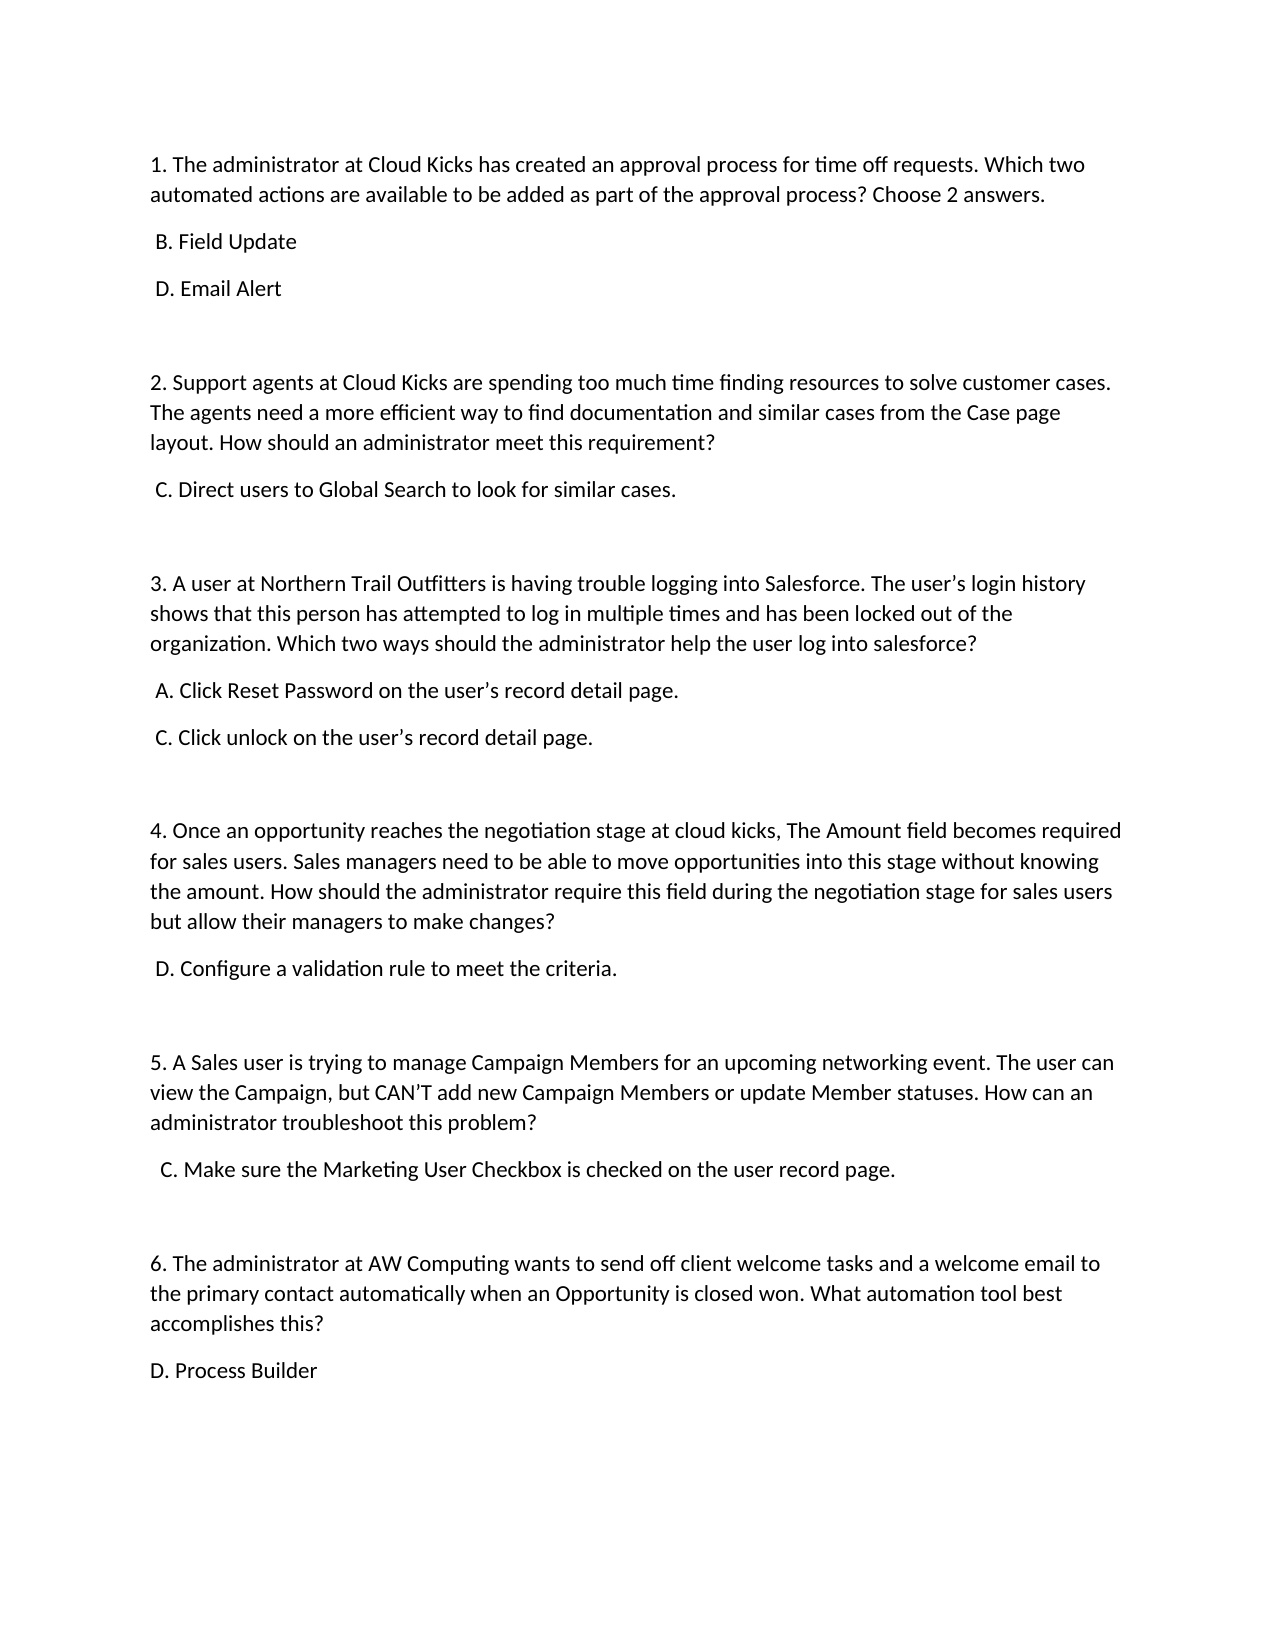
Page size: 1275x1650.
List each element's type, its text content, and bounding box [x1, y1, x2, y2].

text D. Email Alert [150, 274, 1125, 302]
text C. Make sure the Marketing User Checkbox is checked on the user record page. [150, 1155, 1125, 1183]
text C. Direct users to Global Search to look for similar cases. [150, 475, 1125, 503]
text D. Process Builder [150, 1356, 1125, 1384]
text 1. The administrator at Cloud Kicks has created an approval process for time off requests. Which two automated actions are available to be added as part of the approval process? Choose 2 answers. [150, 150, 1125, 208]
text A. Click Reset Password on the user’s record detail page. [150, 676, 1125, 704]
text 3. A user at Northern Trail Outfitters is having trouble logging into Salesforce. The user’s login history shows that this person has attempted to log in multiple times and has been locked out of the organization. Which two ways should the administrator help the user log into salesforce? [150, 569, 1125, 657]
text D. Configure a validation rule to meet the criteria. [150, 954, 1125, 982]
text C. Click unlock on the user’s record detail page. [150, 723, 1125, 751]
text 4. Once an opportunity reaches the negotiation stage at cloud kicks, The Amount field becomes required for sales users. Sales managers need to be able to move opportunities into this stage without knowing the amount. How should the administrator require this field during the negotiation stage for sales users but allow their managers to make changes? [150, 817, 1125, 935]
text 2. Support agents at Cloud Kicks are spending too much time finding resources to solve customer cases. The agents need a more efficient way to find documentation and similar cases from the Case page layout. How should an administrator meet this requirement? [150, 368, 1125, 456]
text 6. The administrator at AW Computing wants to send off client welcome tasks and a welcome email to the primary contact automatically when an Opportunity is closed won. What automation tool best accomplishes this? [150, 1249, 1125, 1337]
text 5. A Sales user is trying to manage Campaign Members for an upcoming networking event. The user can view the Campaign, but CAN’T add new Campaign Members or update Member statuses. How can an administrator troubleshoot this problem? [150, 1048, 1125, 1136]
text B. Field Update [150, 227, 1125, 255]
